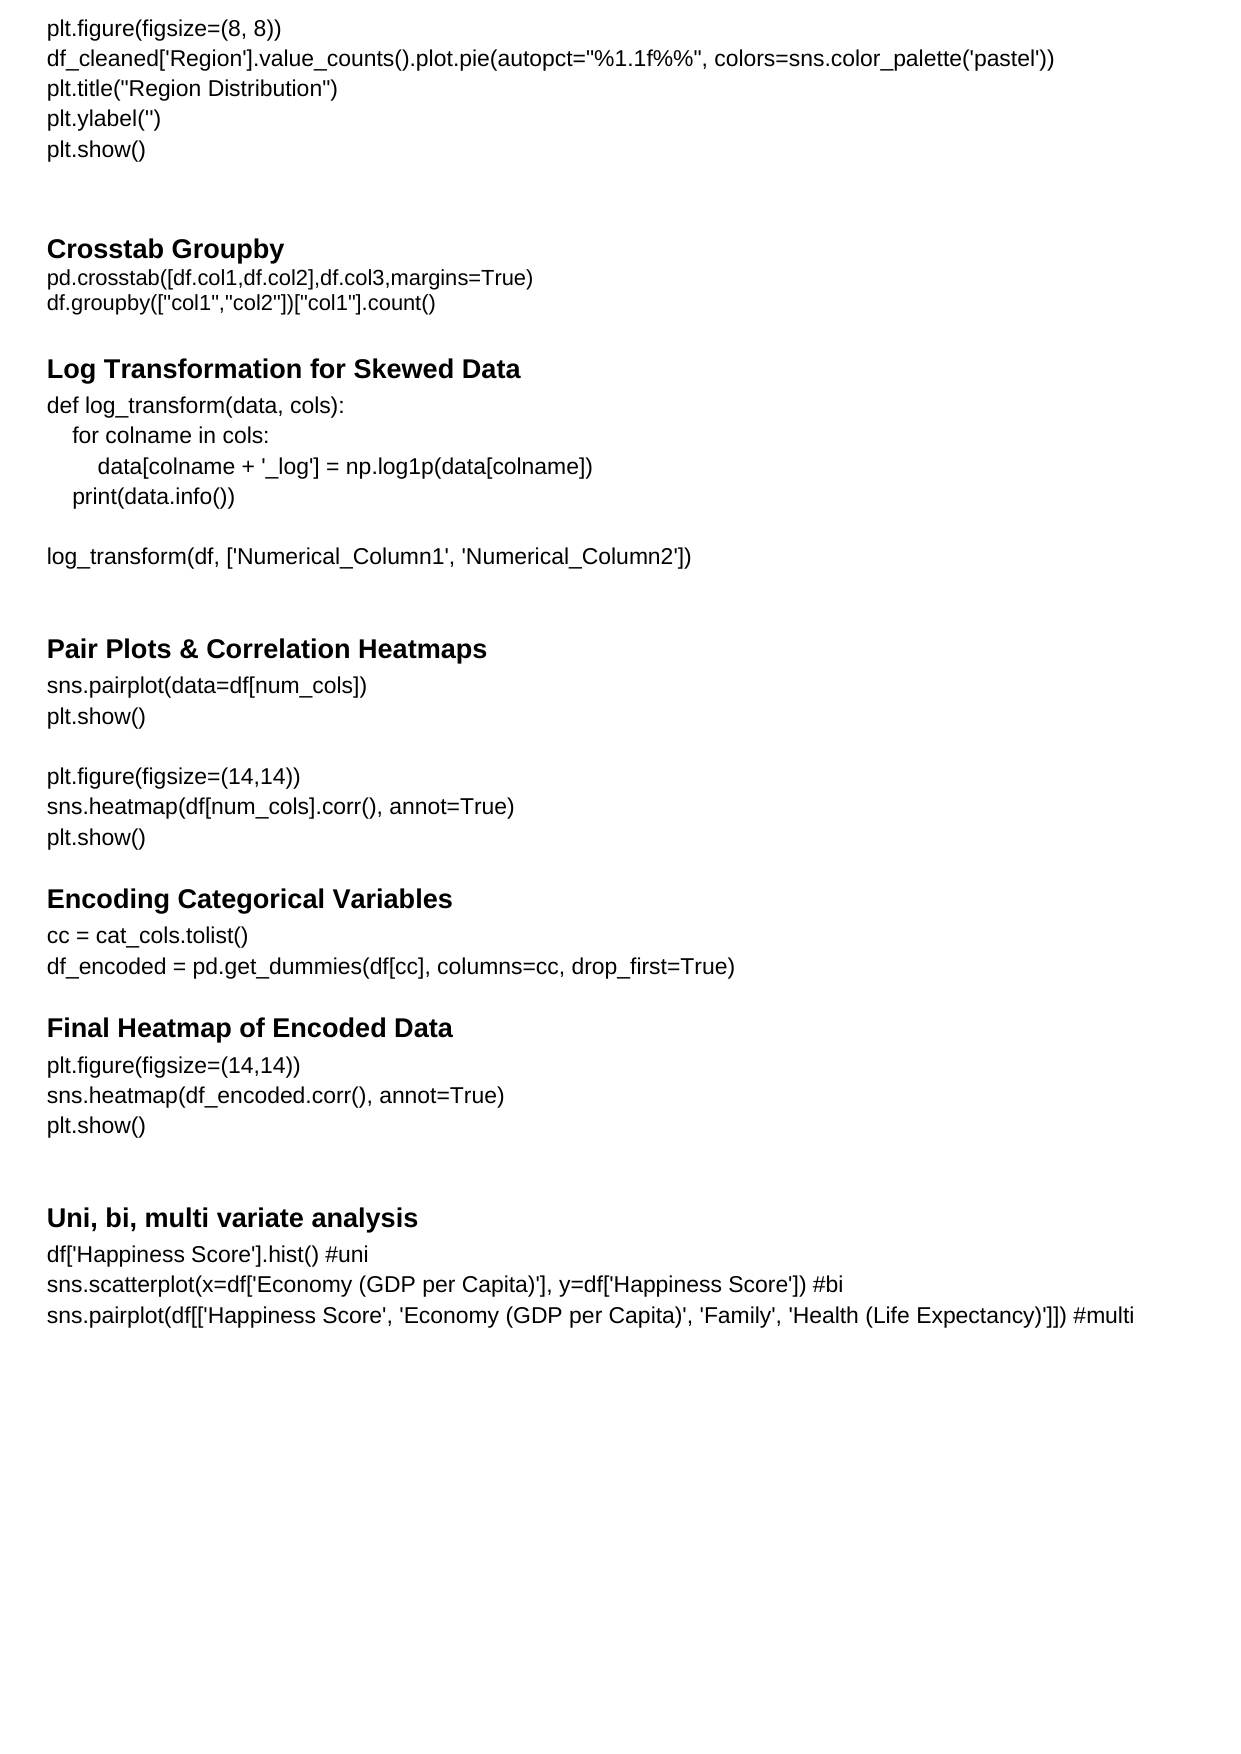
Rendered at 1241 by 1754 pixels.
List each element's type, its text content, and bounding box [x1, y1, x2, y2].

text plt.show() [47, 703, 1198, 729]
text df_cleaned['Region'].value_counts().plot.pie(autopct="%1.1f%%", colors=sns.color_palette('pastel')) [47, 45, 1198, 71]
text plt.show() [47, 823, 1198, 850]
text sns.heatmap(df[num_cols].corr(), annot=True) [47, 793, 1198, 819]
text sns.pairplot(data=df[num_cols]) [47, 672, 1198, 699]
text df['Happiness Score'].hist() #uni [47, 1241, 1198, 1267]
subtitle Pair Plots & Correlation Heatmaps [47, 633, 1198, 664]
subtitle Log Transformation for Skewed Data [47, 353, 1198, 384]
text cc = cat_cols.tolist() [47, 922, 1198, 949]
text sns.heatmap(df_encoded.corr(), annot=True) [47, 1082, 1198, 1108]
text plt.show() [47, 1112, 1198, 1138]
text log_transform(df, ['Numerical_Column1', 'Numerical_Column2']) [47, 543, 1198, 569]
text plt.figure(figsize=(8, 8)) [47, 15, 1198, 41]
text sns.scatterplot(x=df['Economy (GDP per Capita)'], y=df['Happiness Score']) #bi [47, 1271, 1198, 1298]
text data[colname + '_log'] = np.log1p(data[colname]) [47, 453, 1198, 479]
text plt.figure(figsize=(14,14)) [47, 763, 1198, 789]
subtitle Crosstab Groupby pd.crosstab([df.col1,df.col2],df.col3,margins=True) df.groupby(["col1","col2"])["col1"].count() [47, 233, 1198, 315]
text def log_transform(data, cols): [47, 392, 1198, 418]
subtitle Encoding Categorical Variables [47, 883, 1198, 914]
text plt.title("Region Distribution") [47, 75, 1198, 101]
subtitle Final Heatmap of Encoded Data [47, 1012, 1198, 1043]
text plt.show() [47, 136, 1198, 162]
subtitle Uni, bi, multi variate analysis [47, 1202, 1198, 1233]
text print(data.info()) [47, 483, 1198, 509]
text df_encoded = pd.get_dummies(df[cc], columns=cc, drop_first=True) [47, 953, 1198, 979]
text plt.figure(figsize=(14,14)) [47, 1052, 1198, 1078]
text plt.ylabel('') [47, 105, 1198, 132]
text for colname in cols: [47, 422, 1198, 449]
text sns.pairplot(df[['Happiness Score', 'Economy (GDP per Capita)', 'Family', 'Health (Life Expectancy)']]) #multi [47, 1302, 1198, 1328]
